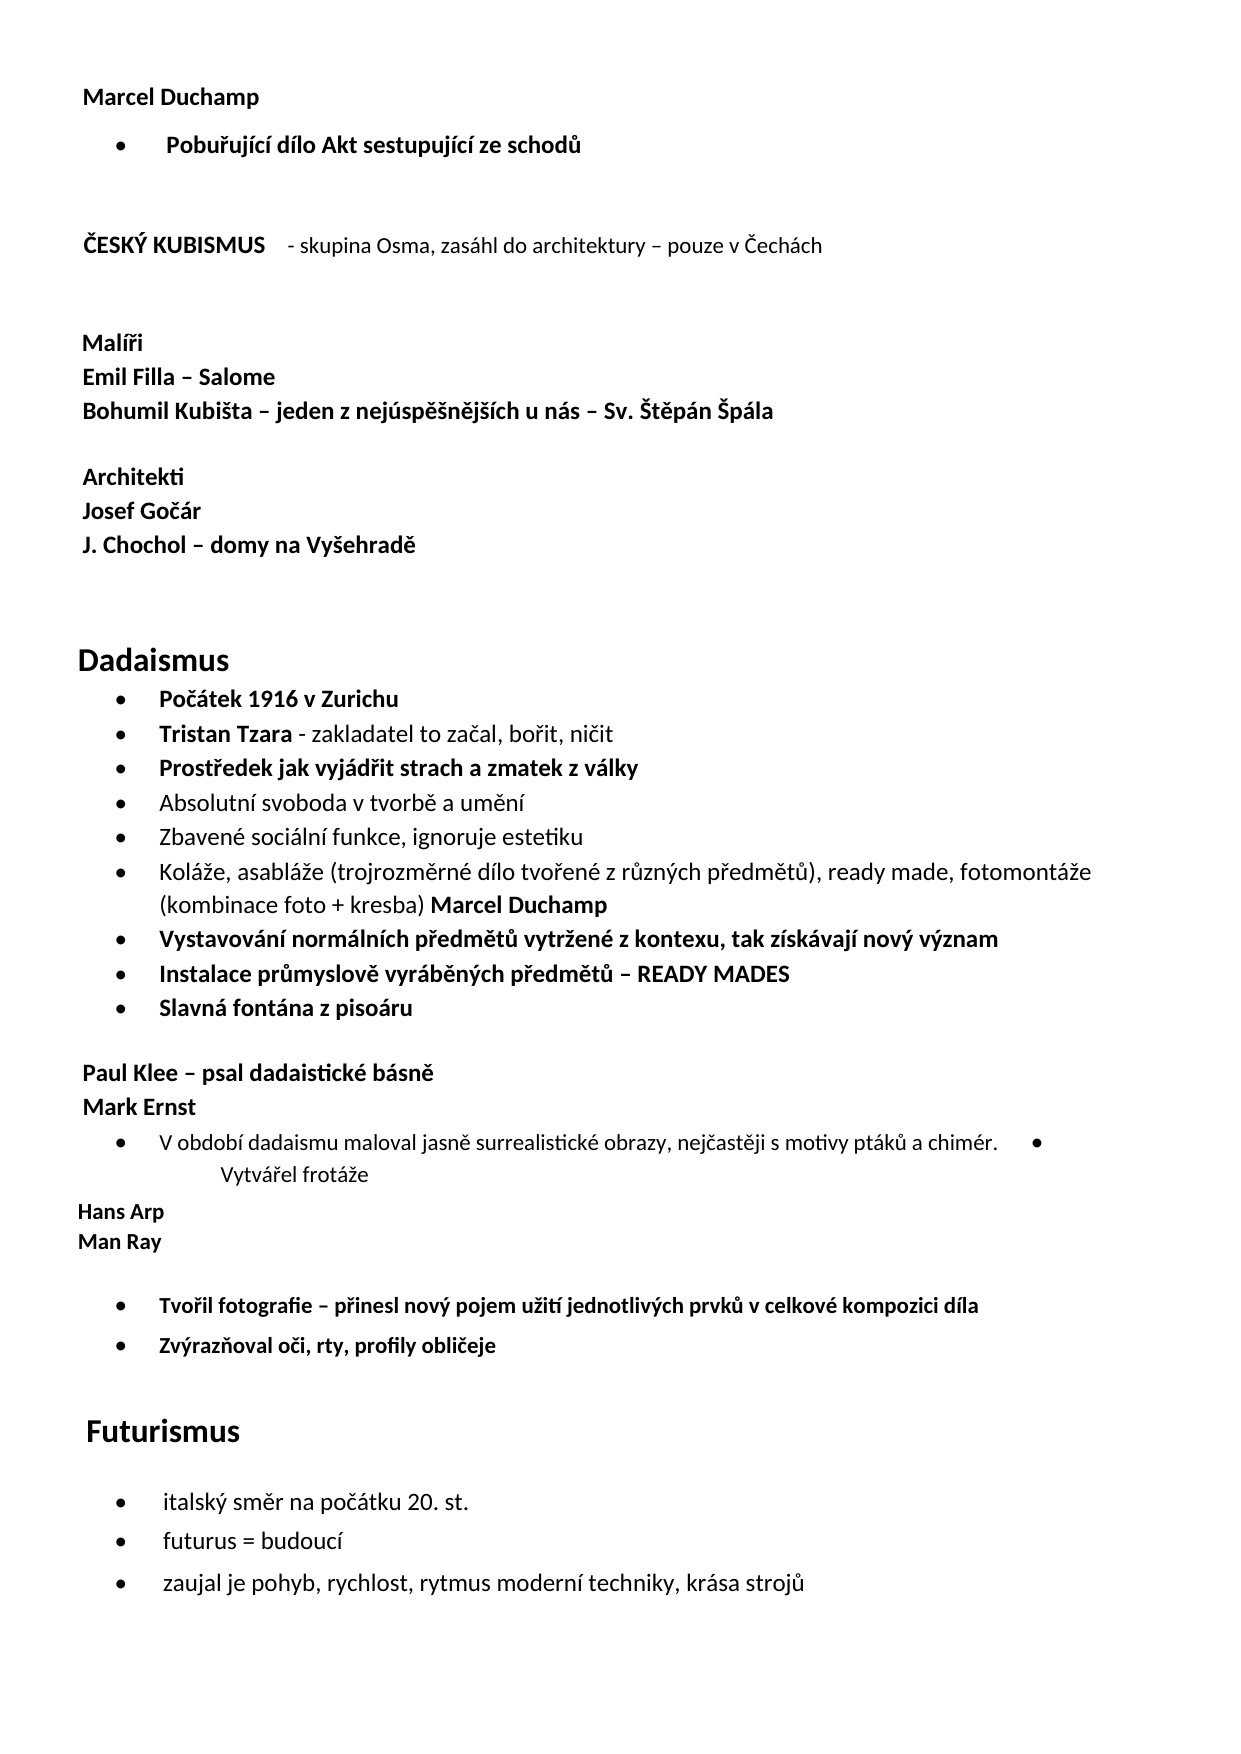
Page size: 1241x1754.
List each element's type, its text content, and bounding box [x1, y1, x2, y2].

list zaujal je pohyb, rychlost, rytmus moderní techniky, krása strojů [114, 1567, 1094, 1598]
text Man Ray [78, 1227, 1094, 1255]
subtitle Dadaismus [78, 639, 1094, 680]
text Bohumil Kubišta – jeden z nejúspěšnějších u nás – Sv. Štěpán Špála [82, 396, 1094, 426]
list V období dadaismu maloval jasně surrealistické obrazy, nejčastěji s motivy ptáků a chimér. • Vytvářel frotáže [114, 1126, 1094, 1188]
list Instalace průmyslově vyráběných předmětů – READY MADES [114, 958, 1094, 988]
text Emil Filla – Salome [82, 361, 1094, 392]
list Prostředek jak vyjádřit strach a zmatek z války [114, 752, 1094, 783]
list Počátek 1916 v Zurichu [114, 683, 1094, 714]
list Absolutní svoboda v tvorbě a umění [114, 787, 1094, 817]
text Marcel Duchamp [82, 81, 1094, 112]
text Mark Ernst [82, 1092, 1094, 1122]
text Paul Klee – psal dadaistické básně [82, 1057, 1094, 1088]
list Tvořil fotografie – přinesl nový pojem užití jednotlivých prvků v celkové kompozici díla [114, 1290, 1094, 1320]
list Zbavené sociální funkce, ignoruje estetiku [114, 821, 1094, 852]
text Architekti [82, 461, 1094, 491]
subtitle Futurismus [78, 1410, 1094, 1451]
list Slavná fontána z pisoáru [114, 992, 1094, 1023]
list futurus = budoucí [114, 1525, 1094, 1556]
list italský směr na počátku 20. st. [114, 1486, 1094, 1516]
text J. Chochol – domy na Vyšehradě [82, 529, 1094, 560]
list Pobuřující dílo Akt sestupující ze schodů [114, 130, 1094, 160]
text Josef Gočár [82, 495, 1094, 526]
list Tristan Tzara - zakladatel to začal, bořit, ničit [114, 718, 1094, 748]
list Zvýrazňoval oči, rty, profily obličeje [114, 1329, 1094, 1360]
text ČESKÝ KUBISMUS - skupina Osma, zasáhl do architektury – pouze v Čechách [73, 229, 1094, 260]
list Koláže, asabláže (trojrozměrné dílo tvořené z různých předmětů), ready made, fotomontáže (kombinace foto + kresba) Marcel Duchamp [114, 856, 1094, 919]
list Vystavování normálních předmětů vytržené z kontexu, tak získávají nový význam [114, 923, 1094, 954]
text Hans Arp [78, 1197, 1094, 1225]
text Malíři [76, 327, 1094, 357]
